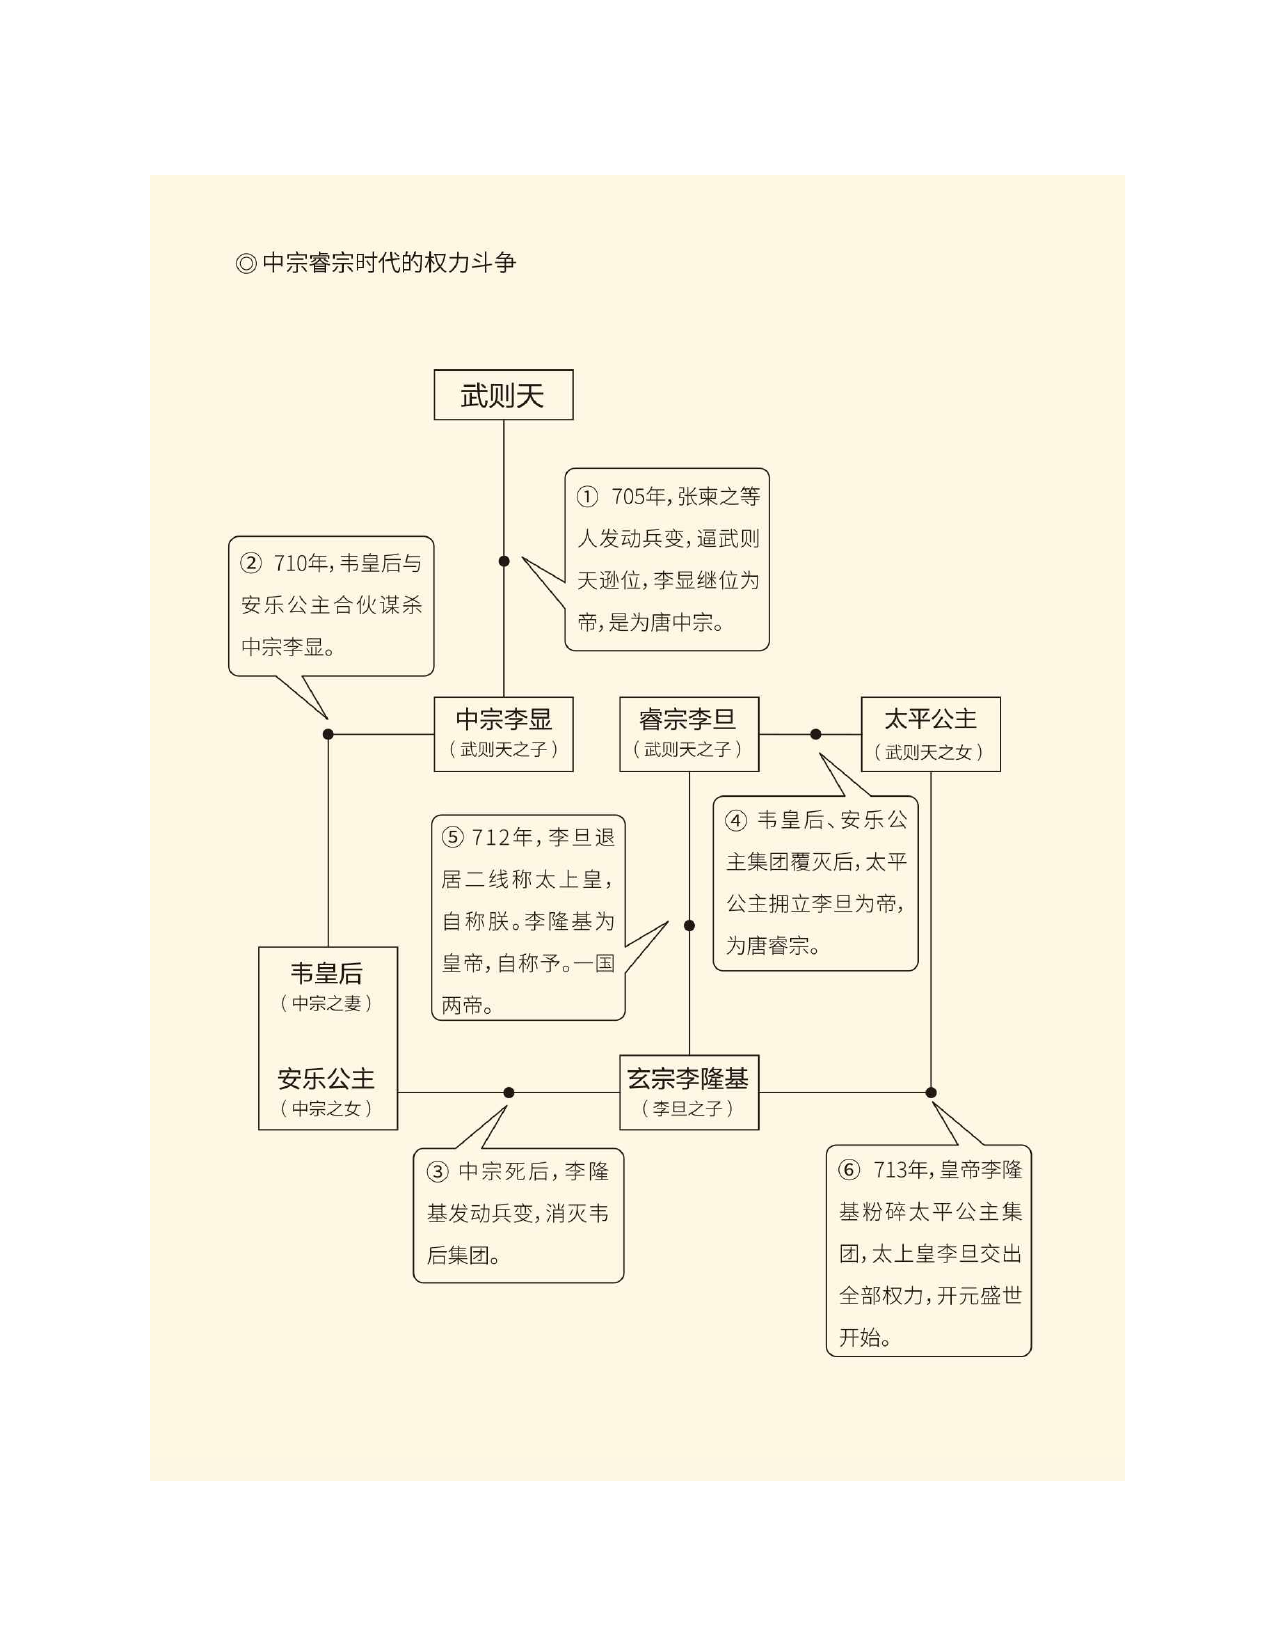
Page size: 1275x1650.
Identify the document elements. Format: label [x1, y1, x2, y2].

picture [150, 175, 1125, 1457]
